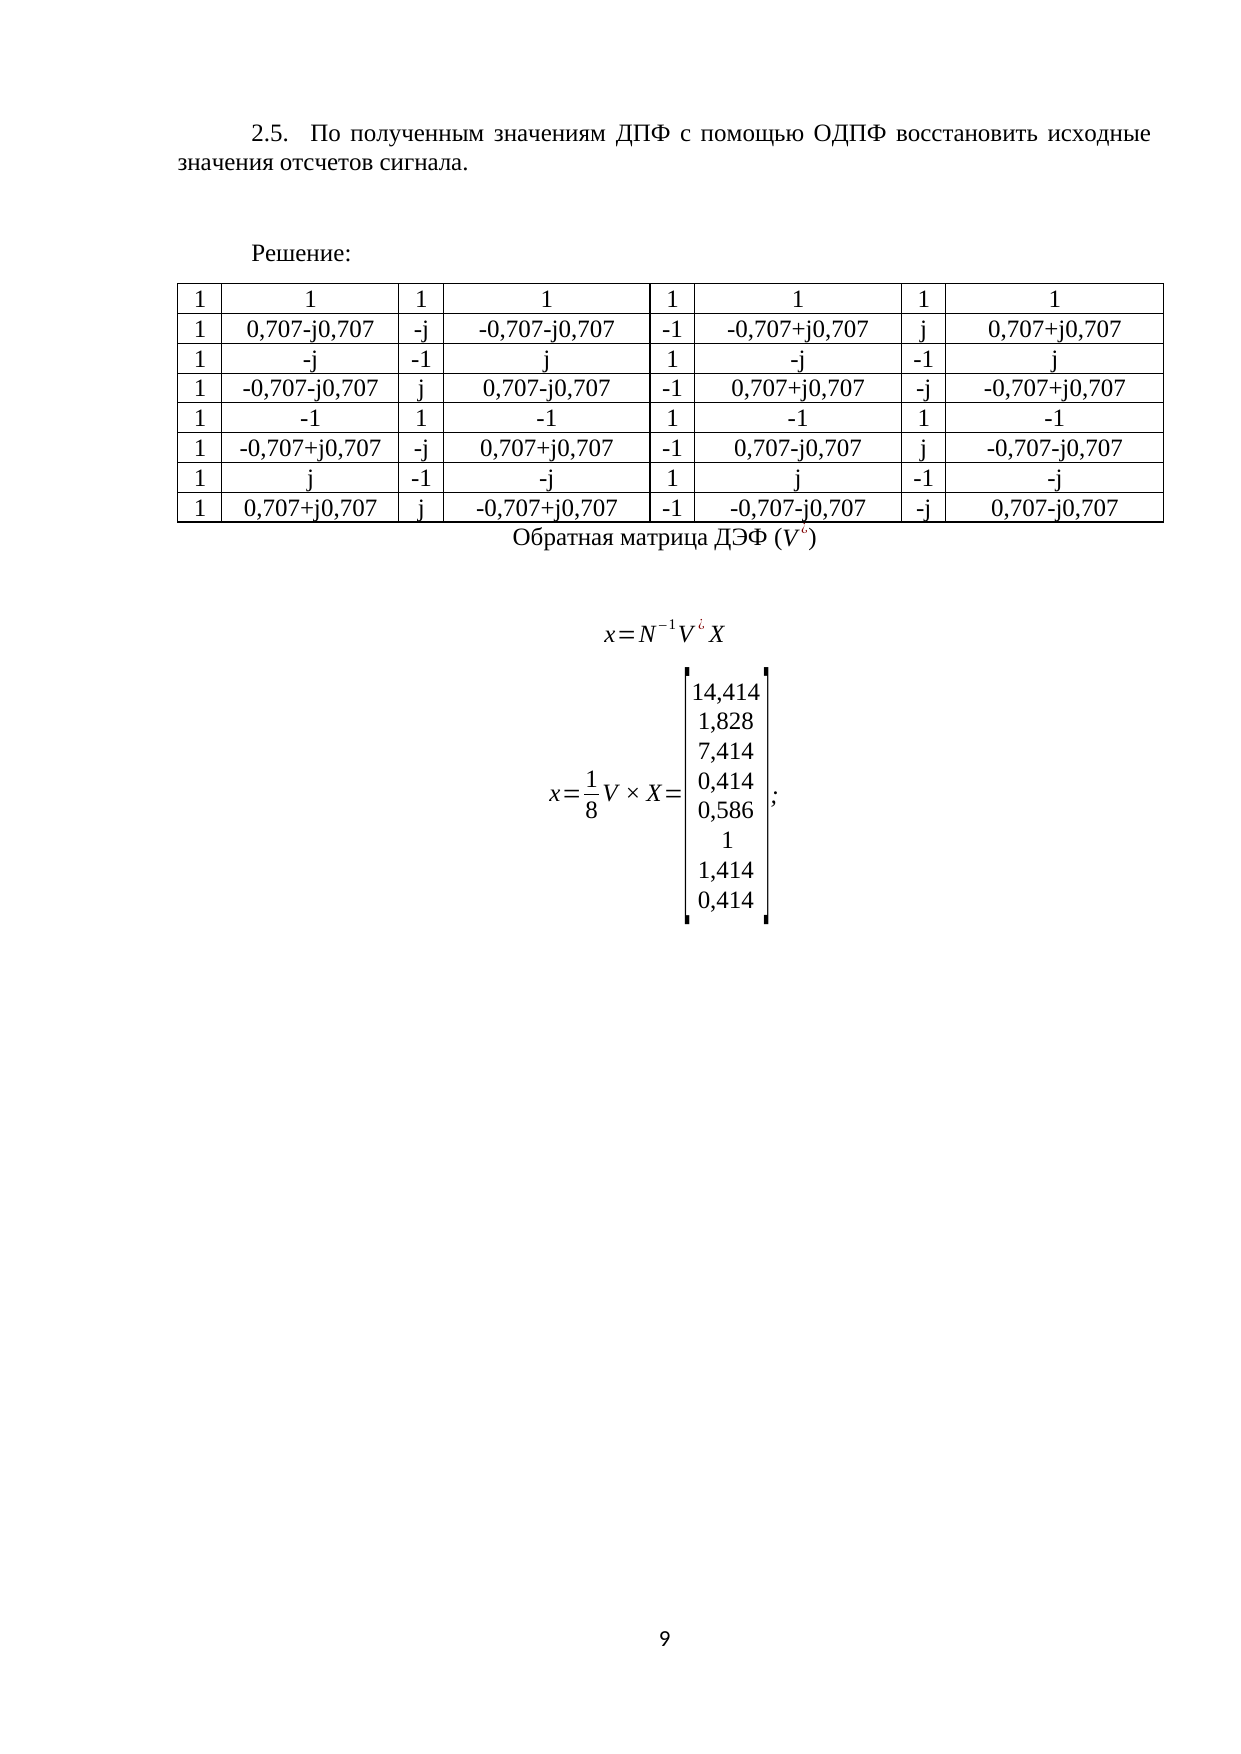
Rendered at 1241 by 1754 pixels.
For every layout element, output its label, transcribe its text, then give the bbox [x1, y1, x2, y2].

table_header 1 [651, 284, 694, 313]
table_cell 1 [651, 403, 694, 432]
table_cell -0,707-j0,707 [695, 493, 901, 521]
table_cell j [444, 344, 649, 372]
table_cell 0,707+j0,707 [444, 433, 649, 462]
table_cell -1 [902, 463, 945, 492]
list По полученным значениям ДПФ с помощью ОДПФ восстановить исходные значения отсчетов сигнала. [177, 118, 1152, 176]
table_cell j [399, 493, 443, 521]
table_cell 1 [651, 463, 694, 492]
table_cell -1 [651, 314, 694, 343]
table_cell 1 [178, 314, 221, 343]
text Решение: [177, 238, 1152, 266]
table_cell -1 [651, 433, 694, 462]
table_cell 0,707-j0,707 [222, 314, 398, 343]
table_cell -1 [651, 493, 694, 521]
table_cell -j [946, 463, 1163, 492]
table_cell 0,707-j0,707 [695, 433, 901, 462]
text Обратная матрица ДЭФ () [177, 523, 1152, 551]
table_cell 1 [178, 344, 221, 372]
table_cell -j [222, 344, 398, 372]
table_cell 0,707+j0,707 [695, 374, 901, 402]
table_cell -0,707+j0,707 [946, 374, 1163, 402]
table_cell -1 [444, 403, 649, 432]
table_cell -1 [695, 403, 901, 432]
table_cell 0,707-j0,707 [946, 493, 1163, 521]
table_cell -1 [399, 463, 443, 492]
text ; [177, 666, 1152, 925]
table_cell -0,707-j0,707 [222, 374, 398, 402]
table_cell -1 [651, 374, 694, 402]
table_cell j [902, 314, 945, 343]
table_cell 0,707+j0,707 [946, 314, 1163, 343]
table_header 1 [695, 284, 901, 313]
table_cell -j [399, 433, 443, 462]
table_cell 1 [902, 403, 945, 432]
table_cell 1 [178, 403, 221, 432]
table_cell -0,707-j0,707 [946, 433, 1163, 462]
table_header 1 [222, 284, 398, 313]
table_header 1 [946, 284, 1163, 313]
table_cell 1 [178, 463, 221, 492]
table_cell -j [399, 314, 443, 343]
table_cell j [695, 463, 901, 492]
table_header 1 [444, 284, 649, 313]
table_cell 1 [399, 403, 443, 432]
table_cell -j [695, 344, 901, 372]
table_cell -0,707-j0,707 [444, 314, 649, 343]
table_cell j [946, 344, 1163, 372]
table_header 1 [178, 284, 221, 313]
table_cell -j [902, 493, 945, 521]
table_header 1 [902, 284, 945, 313]
table_cell -1 [399, 344, 443, 372]
table_cell 0,707+j0,707 [222, 493, 398, 521]
table_cell -j [444, 463, 649, 492]
table_cell -0,707+j0,707 [695, 314, 901, 343]
table_cell j [222, 463, 398, 492]
table_cell j [902, 433, 945, 462]
table_cell -1 [946, 403, 1163, 432]
table_cell 1 [178, 374, 221, 402]
table_cell -0,707+j0,707 [444, 493, 649, 521]
table_cell -1 [222, 403, 398, 432]
table_cell j [399, 374, 443, 402]
table_cell -j [902, 374, 945, 402]
table_cell 1 [178, 493, 221, 521]
table_cell 1 [178, 433, 221, 462]
table_cell 1 [651, 344, 694, 372]
table_cell -0,707+j0,707 [222, 433, 398, 462]
table_cell -1 [902, 344, 945, 372]
table_cell 0,707-j0,707 [444, 374, 649, 402]
table_header 1 [399, 284, 443, 313]
